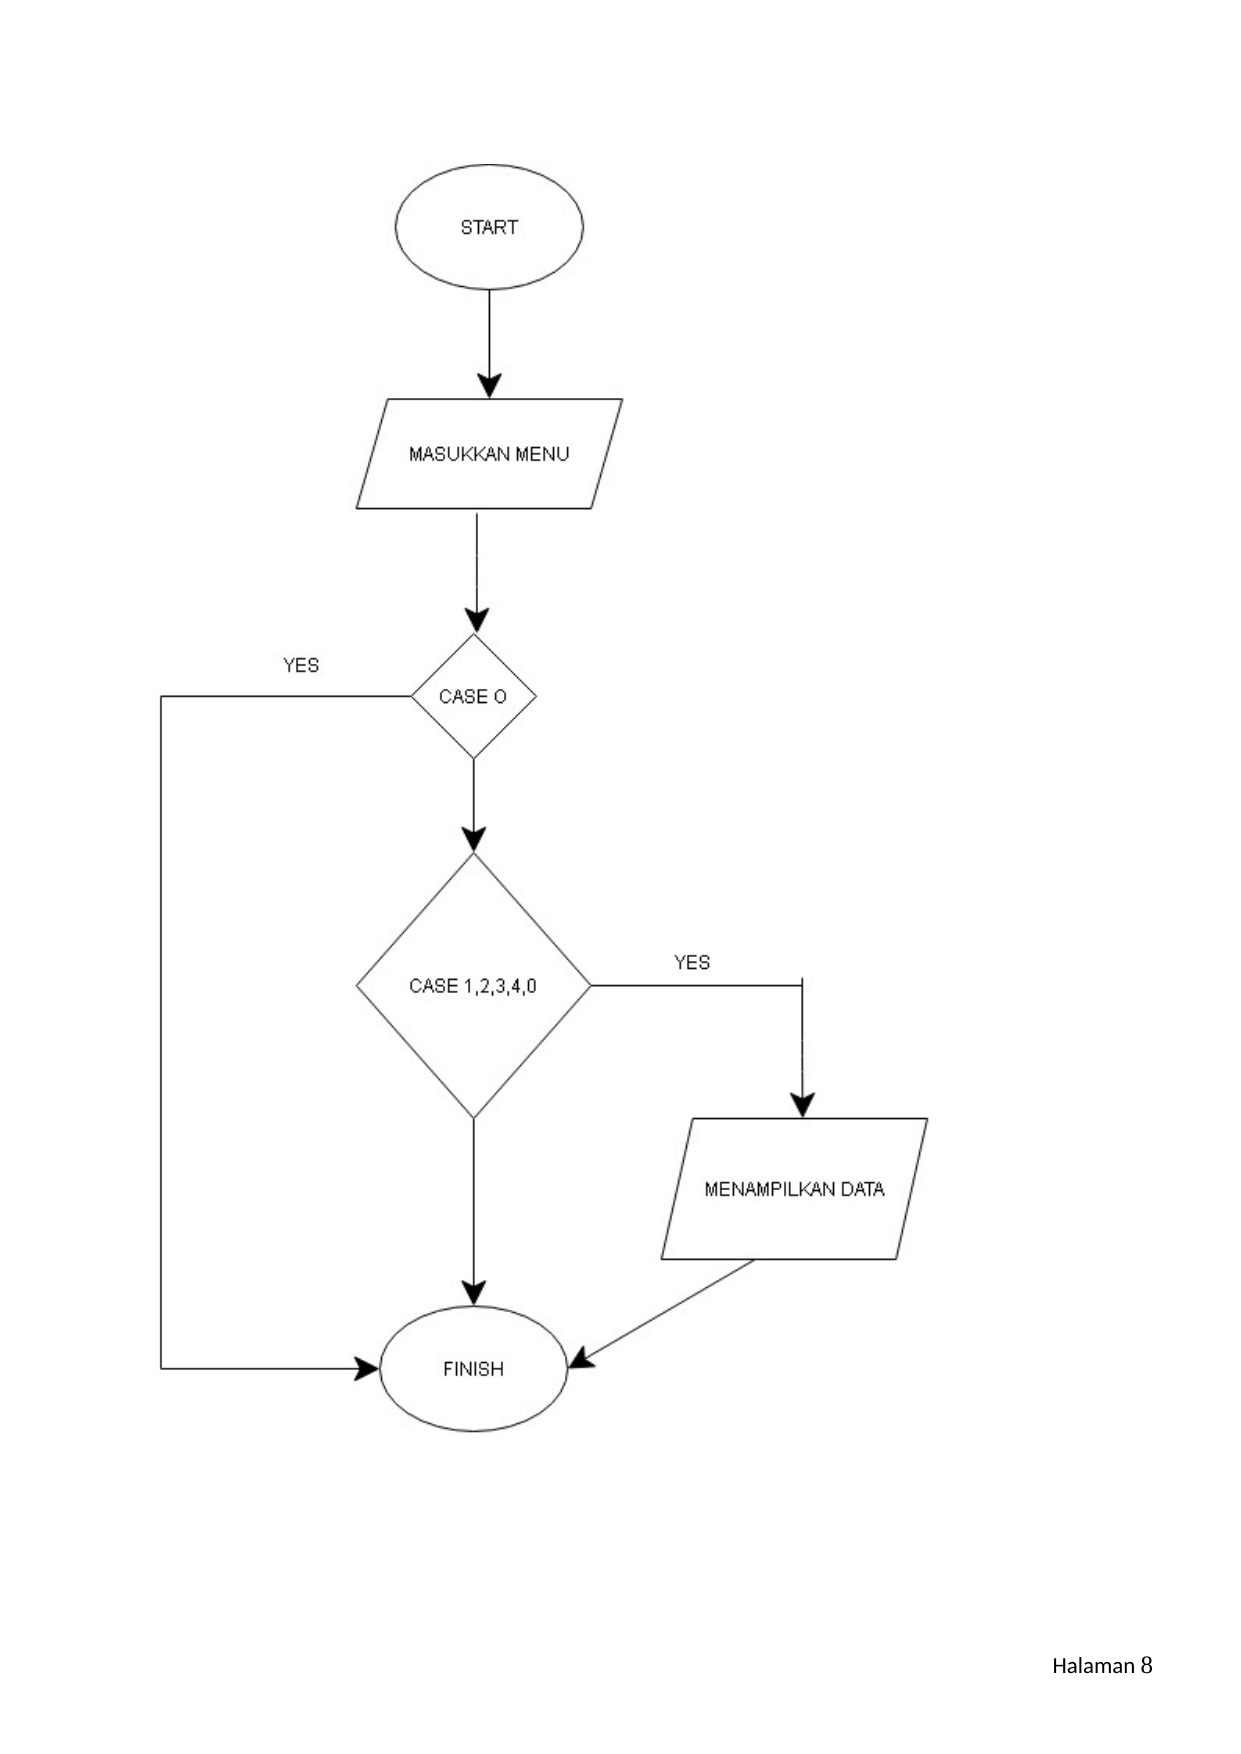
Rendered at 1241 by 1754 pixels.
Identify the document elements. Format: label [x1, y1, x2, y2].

picture [137, 164, 930, 1434]
